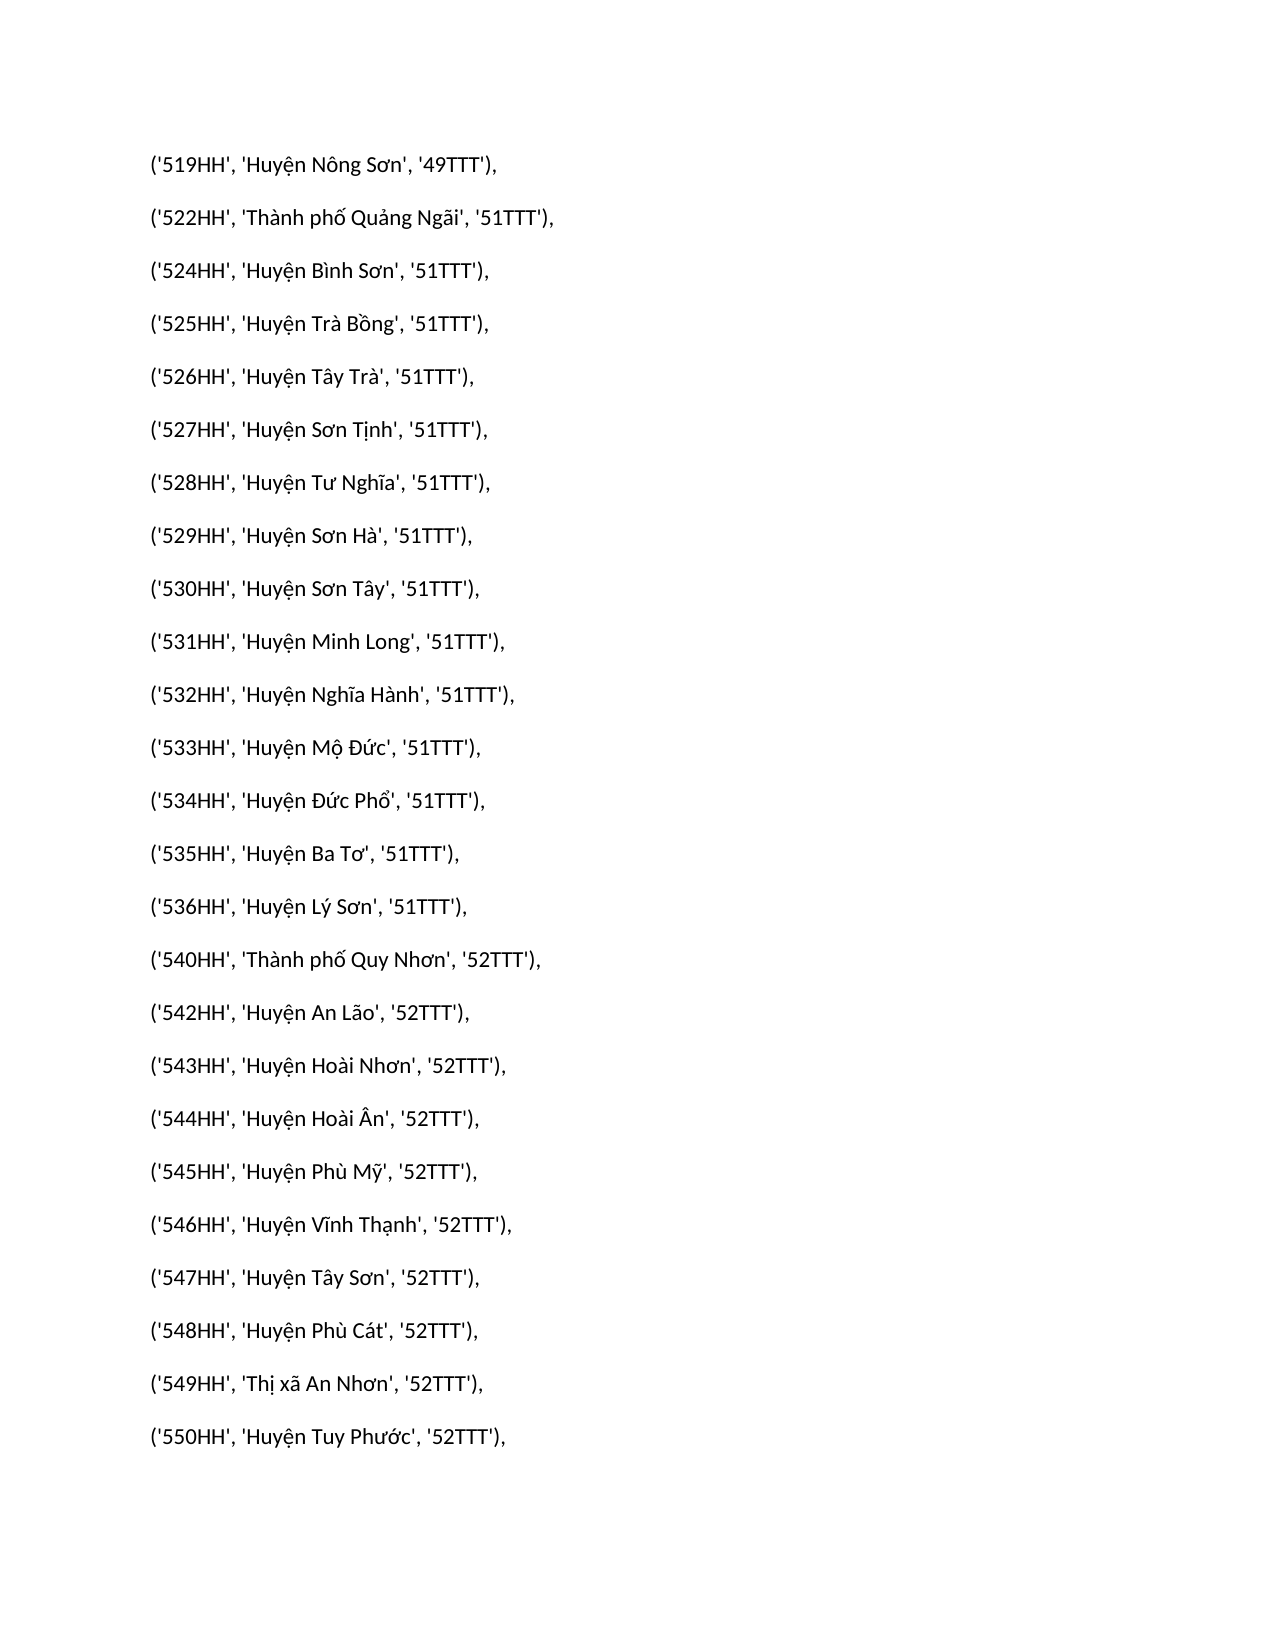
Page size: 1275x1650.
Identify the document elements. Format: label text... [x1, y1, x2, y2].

text ('540HH', 'Thành phố Quy Nhơn', '52TTT'), [150, 945, 1125, 973]
text ('535HH', 'Huyện Ba Tơ', '51TTT'), [150, 839, 1125, 867]
text ('527HH', 'Huyện Sơn Tịnh', '51TTT'), [150, 415, 1125, 443]
text ('522HH', 'Thành phố Quảng Ngãi', '51TTT'), [150, 203, 1125, 231]
text ('524HH', 'Huyện Bình Sơn', '51TTT'), [150, 256, 1125, 284]
text ('528HH', 'Huyện Tư Nghĩa', '51TTT'), [150, 468, 1125, 496]
text ('530HH', 'Huyện Sơn Tây', '51TTT'), [150, 574, 1125, 602]
text ('533HH', 'Huyện Mộ Đức', '51TTT'), [150, 733, 1125, 761]
text ('548HH', 'Huyện Phù Cát', '52TTT'), [150, 1316, 1125, 1344]
text ('534HH', 'Huyện Đức Phổ', '51TTT'), [150, 786, 1125, 814]
text ('549HH', 'Thị xã An Nhơn', '52TTT'), [150, 1369, 1125, 1397]
text ('544HH', 'Huyện Hoài Ân', '52TTT'), [150, 1104, 1125, 1132]
text ('550HH', 'Huyện Tuy Phước', '52TTT'), [150, 1422, 1125, 1451]
text ('542HH', 'Huyện An Lão', '52TTT'), [150, 998, 1125, 1026]
text ('546HH', 'Huyện Vĩnh Thạnh', '52TTT'), [150, 1210, 1125, 1238]
text ('526HH', 'Huyện Tây Trà', '51TTT'), [150, 362, 1125, 390]
text ('531HH', 'Huyện Minh Long', '51TTT'), [150, 627, 1125, 655]
text ('532HH', 'Huyện Nghĩa Hành', '51TTT'), [150, 680, 1125, 708]
text ('536HH', 'Huyện Lý Sơn', '51TTT'), [150, 892, 1125, 920]
text ('547HH', 'Huyện Tây Sơn', '52TTT'), [150, 1263, 1125, 1291]
text ('525HH', 'Huyện Trà Bồng', '51TTT'), [150, 309, 1125, 337]
text ('545HH', 'Huyện Phù Mỹ', '52TTT'), [150, 1157, 1125, 1185]
text ('543HH', 'Huyện Hoài Nhơn', '52TTT'), [150, 1051, 1125, 1079]
text ('529HH', 'Huyện Sơn Hà', '51TTT'), [150, 521, 1125, 549]
text ('519HH', 'Huyện Nông Sơn', '49TTT'), [150, 150, 1125, 178]
